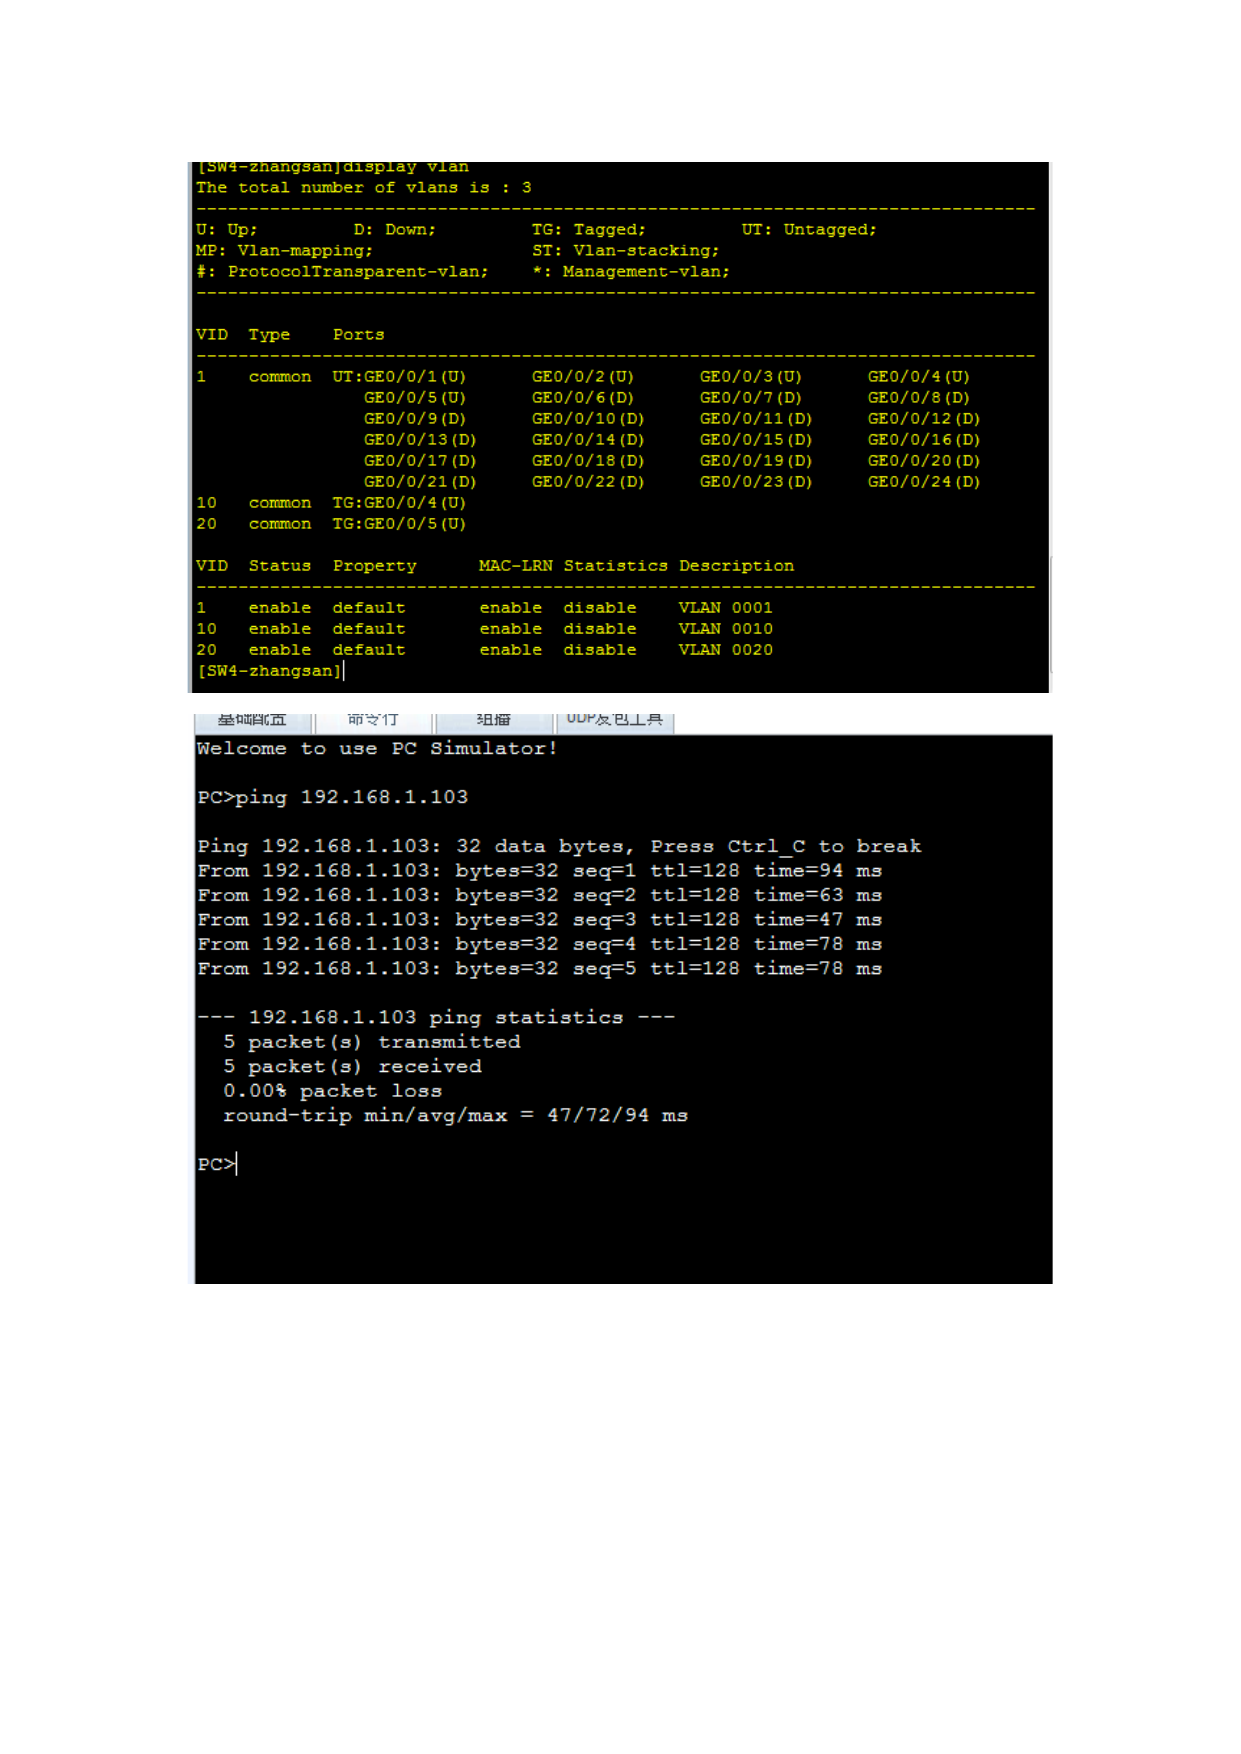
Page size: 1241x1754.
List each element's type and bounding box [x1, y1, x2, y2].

picture [187, 162, 1053, 693]
picture [187, 714, 1053, 1284]
